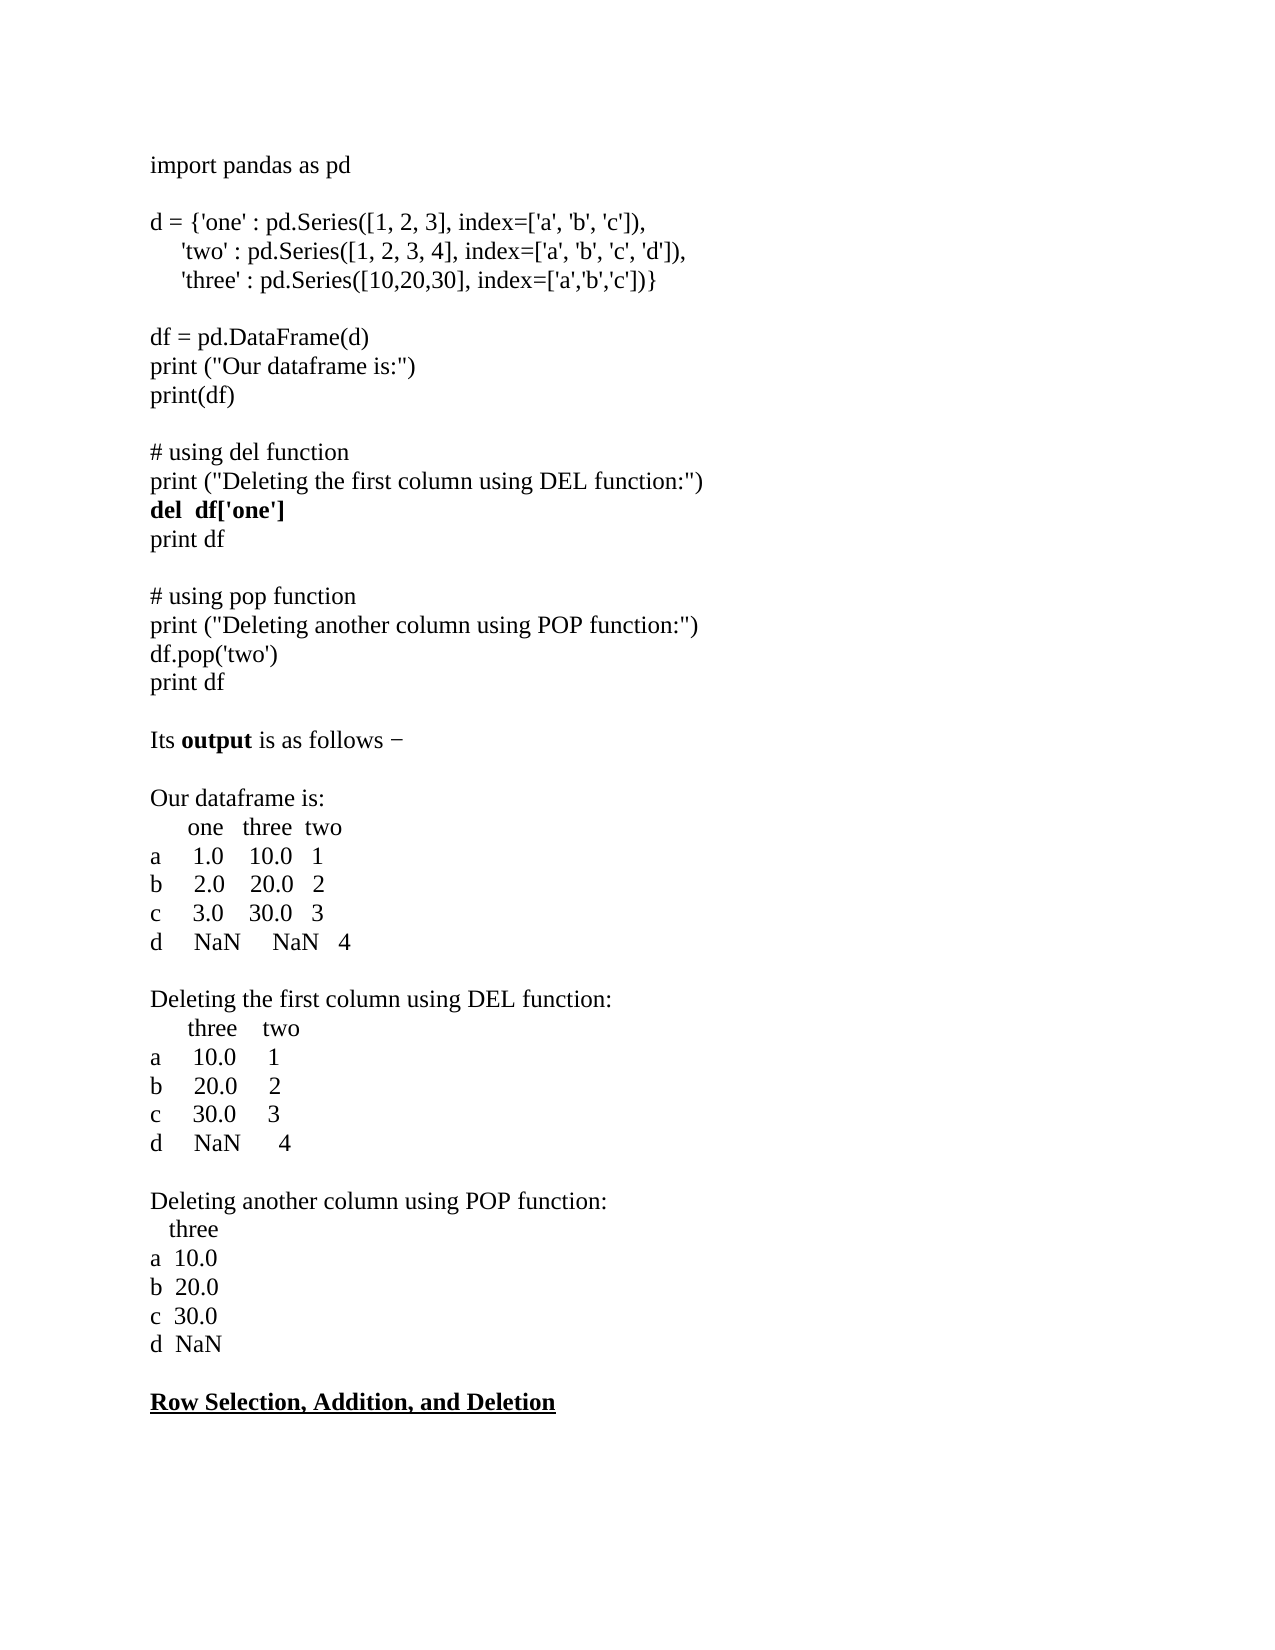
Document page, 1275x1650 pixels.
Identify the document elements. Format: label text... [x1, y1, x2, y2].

text Deleting another column using POP function: [150, 1186, 1125, 1214]
text a 10.0 1 [150, 1042, 1125, 1071]
text Its output is as follows − [150, 725, 1125, 754]
text a 10.0 [150, 1243, 1125, 1272]
text b 2.0 20.0 2 [150, 869, 1125, 898]
text d NaN NaN 4 [150, 927, 1125, 956]
text three two [150, 1013, 1125, 1042]
text 'two' : pd.Series([1, 2, 3, 4], index=['a', 'b', 'c', 'd']), [150, 236, 1125, 265]
text three [150, 1214, 1125, 1243]
text df = pd.DataFrame(d) [150, 322, 1125, 351]
text Deleting the first column using DEL function: [150, 984, 1125, 1013]
text d NaN 4 [150, 1128, 1125, 1157]
text import pandas as pd [150, 150, 1125, 179]
text c 30.0 [150, 1301, 1125, 1329]
text c 3.0 30.0 3 [150, 898, 1125, 927]
text b 20.0 [150, 1272, 1125, 1301]
text print ("Our dataframe is:") [150, 351, 1125, 380]
text 'three' : pd.Series([10,20,30], index=['a','b','c'])} [150, 265, 1125, 294]
text df.pop('two') [150, 639, 1125, 667]
subtitle Row Selection, Addition, and Deletion [150, 1387, 1125, 1416]
text c 30.0 3 [150, 1099, 1125, 1128]
text print df [150, 524, 1125, 552]
text b 20.0 2 [150, 1071, 1125, 1099]
text one three two [150, 812, 1125, 841]
text print ("Deleting another column using POP function:") [150, 610, 1125, 639]
text d = {'one' : pd.Series([1, 2, 3], index=['a', 'b', 'c']), [150, 207, 1125, 236]
text del df['one'] [150, 495, 1125, 524]
text print ("Deleting the first column using DEL function:") [150, 466, 1125, 495]
text a 1.0 10.0 1 [150, 841, 1125, 869]
text d NaN [150, 1329, 1125, 1358]
text print df [150, 667, 1125, 696]
text Our dataframe is: [150, 783, 1125, 812]
text # using del function [150, 437, 1125, 466]
text # using pop function [150, 581, 1125, 610]
text print(df) [150, 380, 1125, 409]
